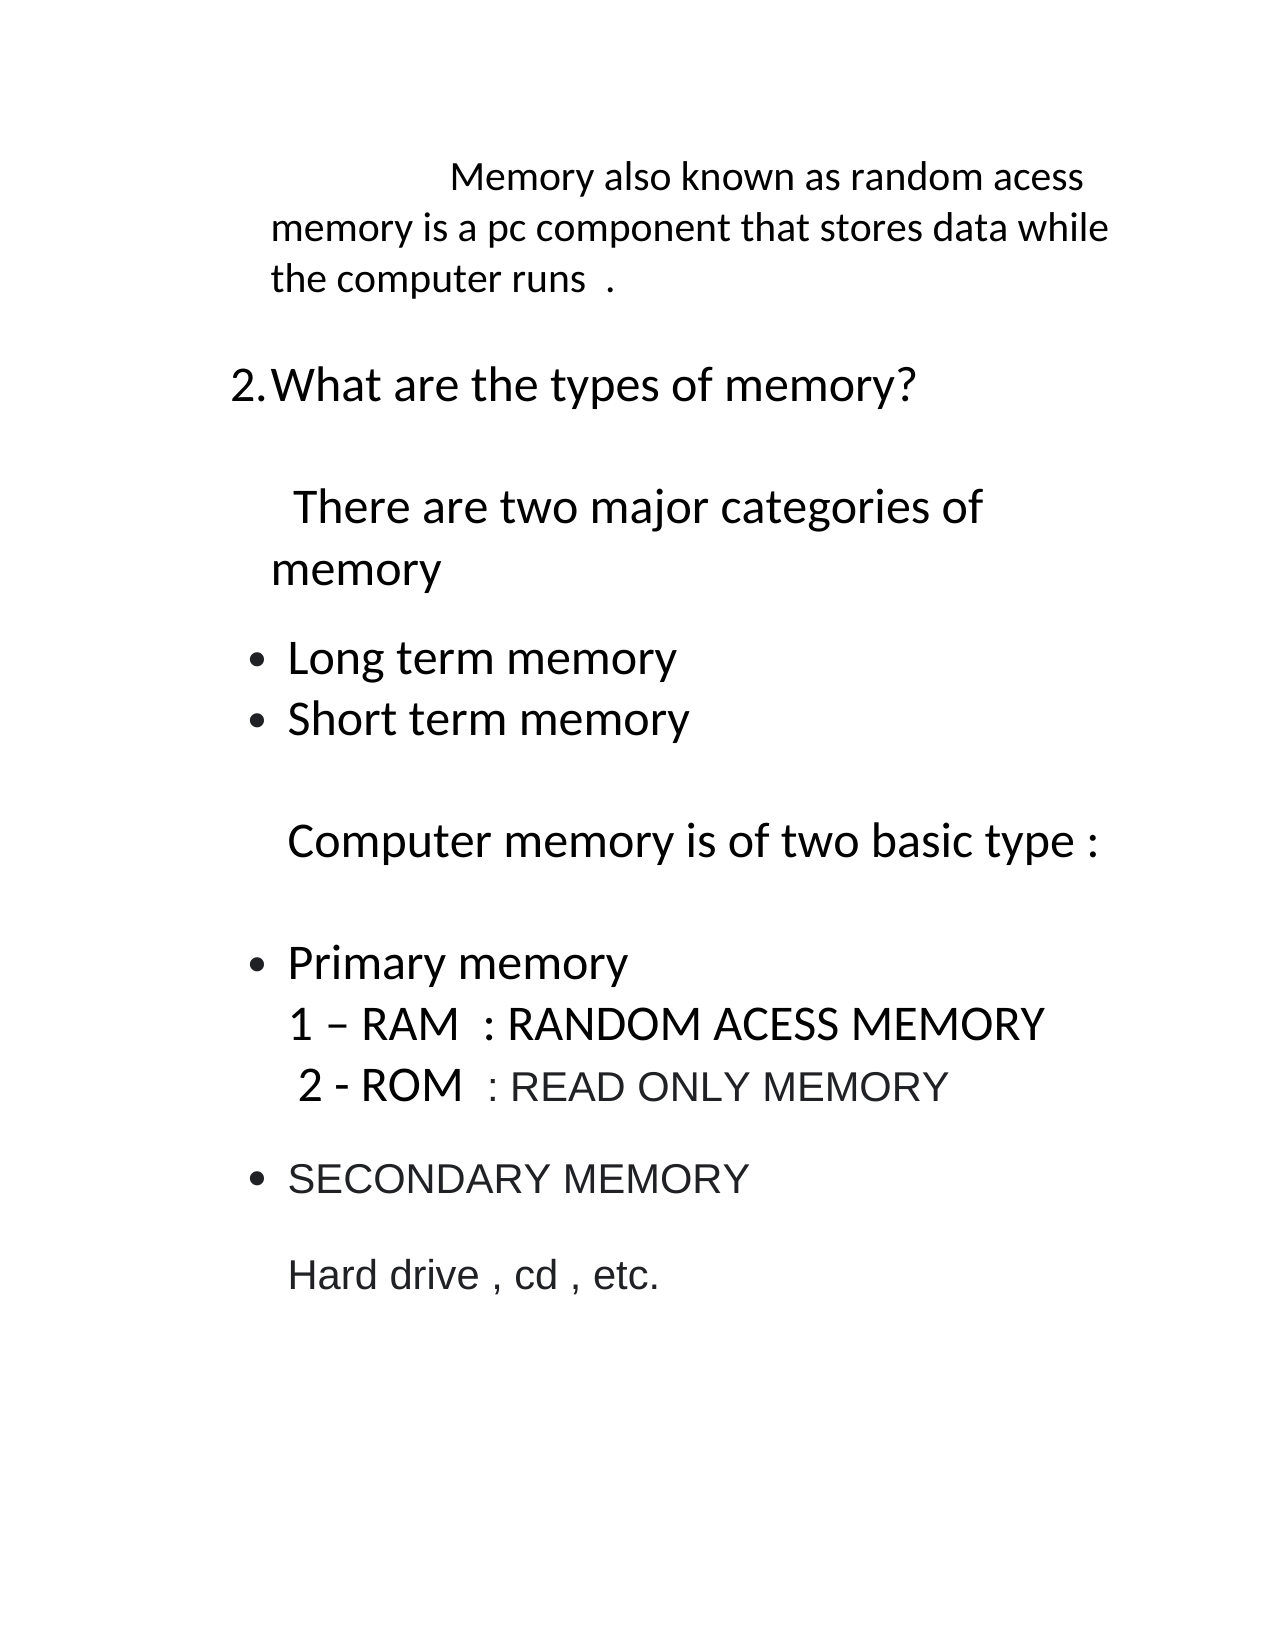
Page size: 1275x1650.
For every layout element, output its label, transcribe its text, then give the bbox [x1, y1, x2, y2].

list Computer memory is of two basic type : [287, 809, 1125, 870]
list What are the types of memory? [230, 353, 1125, 414]
list SECONDARY MEMORY [250, 1154, 1125, 1202]
list Primary memory [250, 931, 1125, 992]
list – RAM : RANDOM ACESS MEMORY [287, 992, 1125, 1053]
list Hard drive , cd , etc. [287, 1250, 1125, 1298]
list Short term memory [250, 687, 1125, 748]
list 2 - ROM : READ ONLY MEMORY [230, 1053, 1125, 1114]
list Memory also known as random acess memory is a pc component that stores data while the computer runs . [270, 150, 1125, 302]
list Long term memory [250, 626, 1125, 687]
list There are two major categories of memory [270, 475, 1125, 597]
